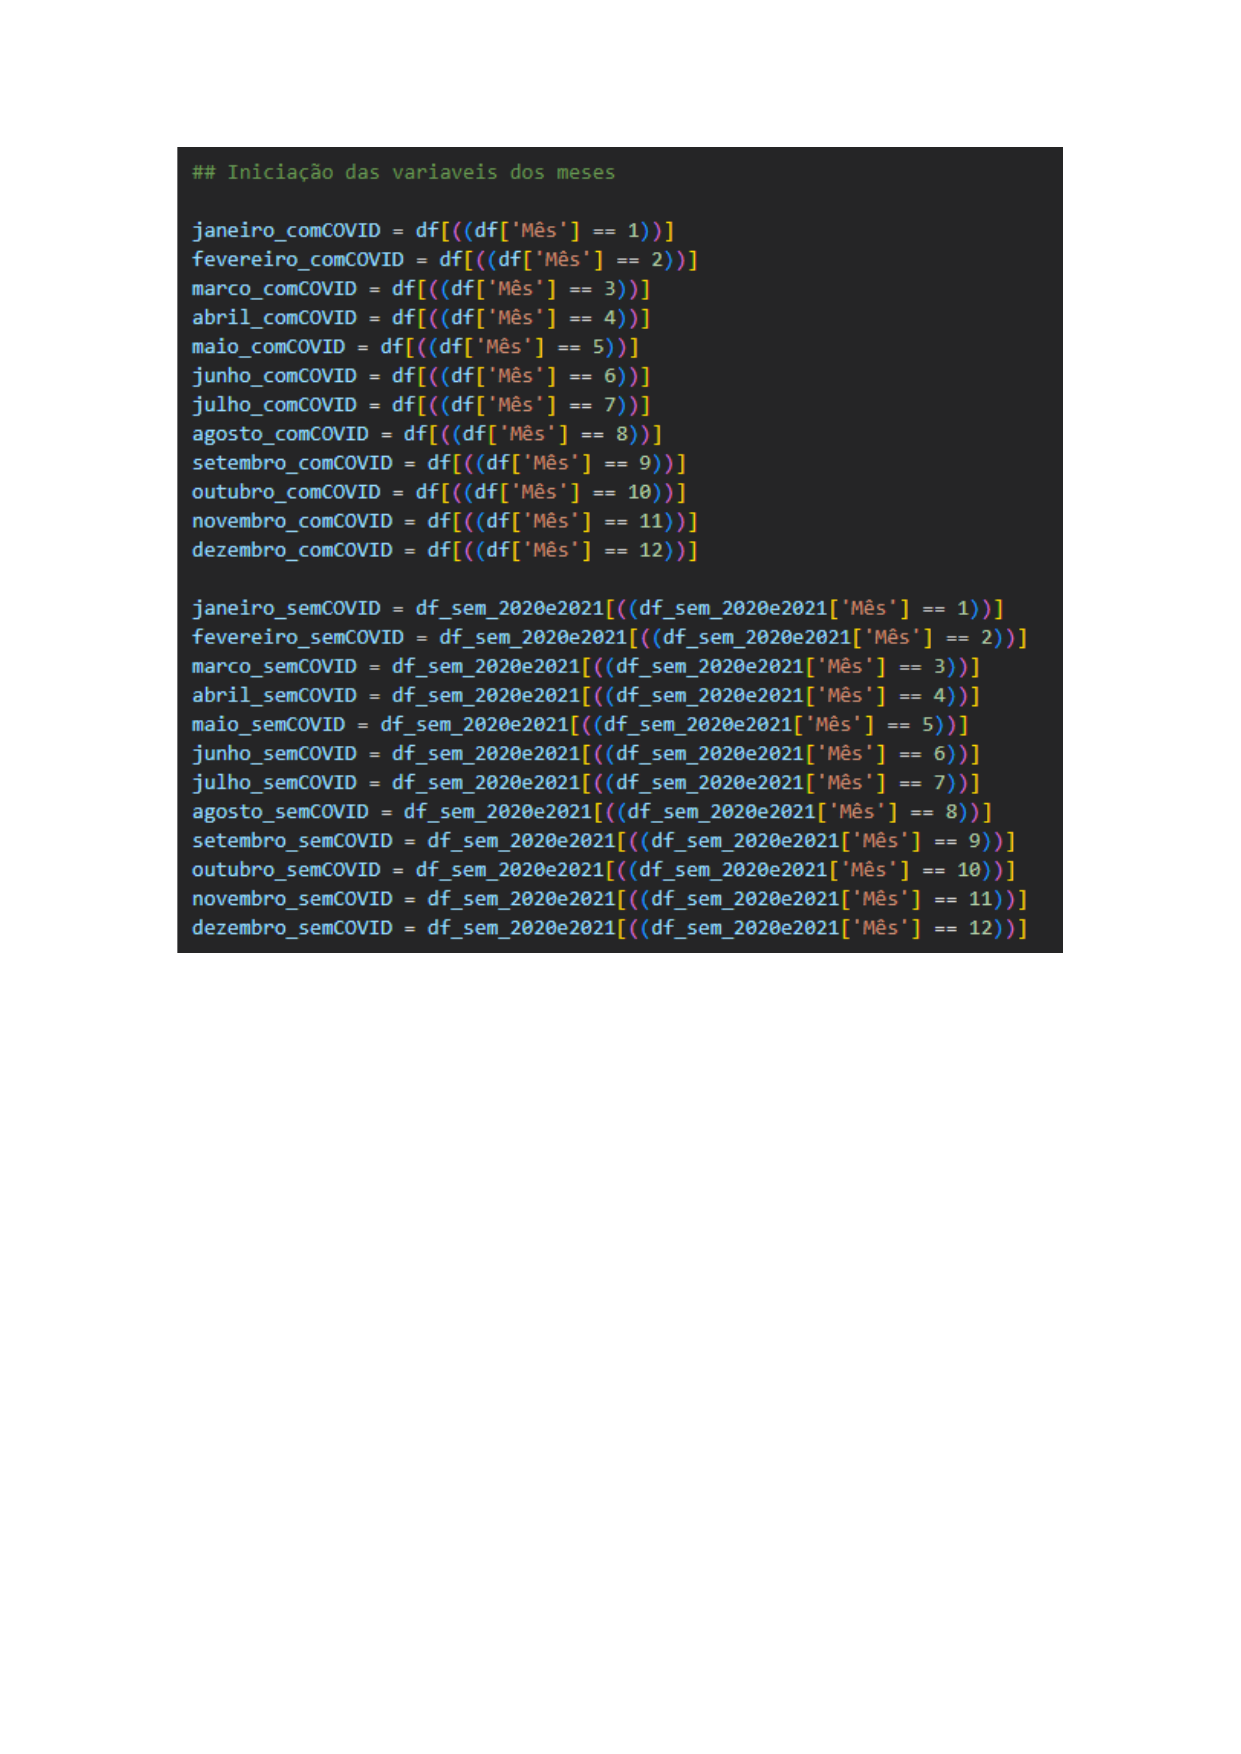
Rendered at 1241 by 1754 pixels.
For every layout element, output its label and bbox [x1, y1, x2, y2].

picture [177, 147, 1063, 953]
